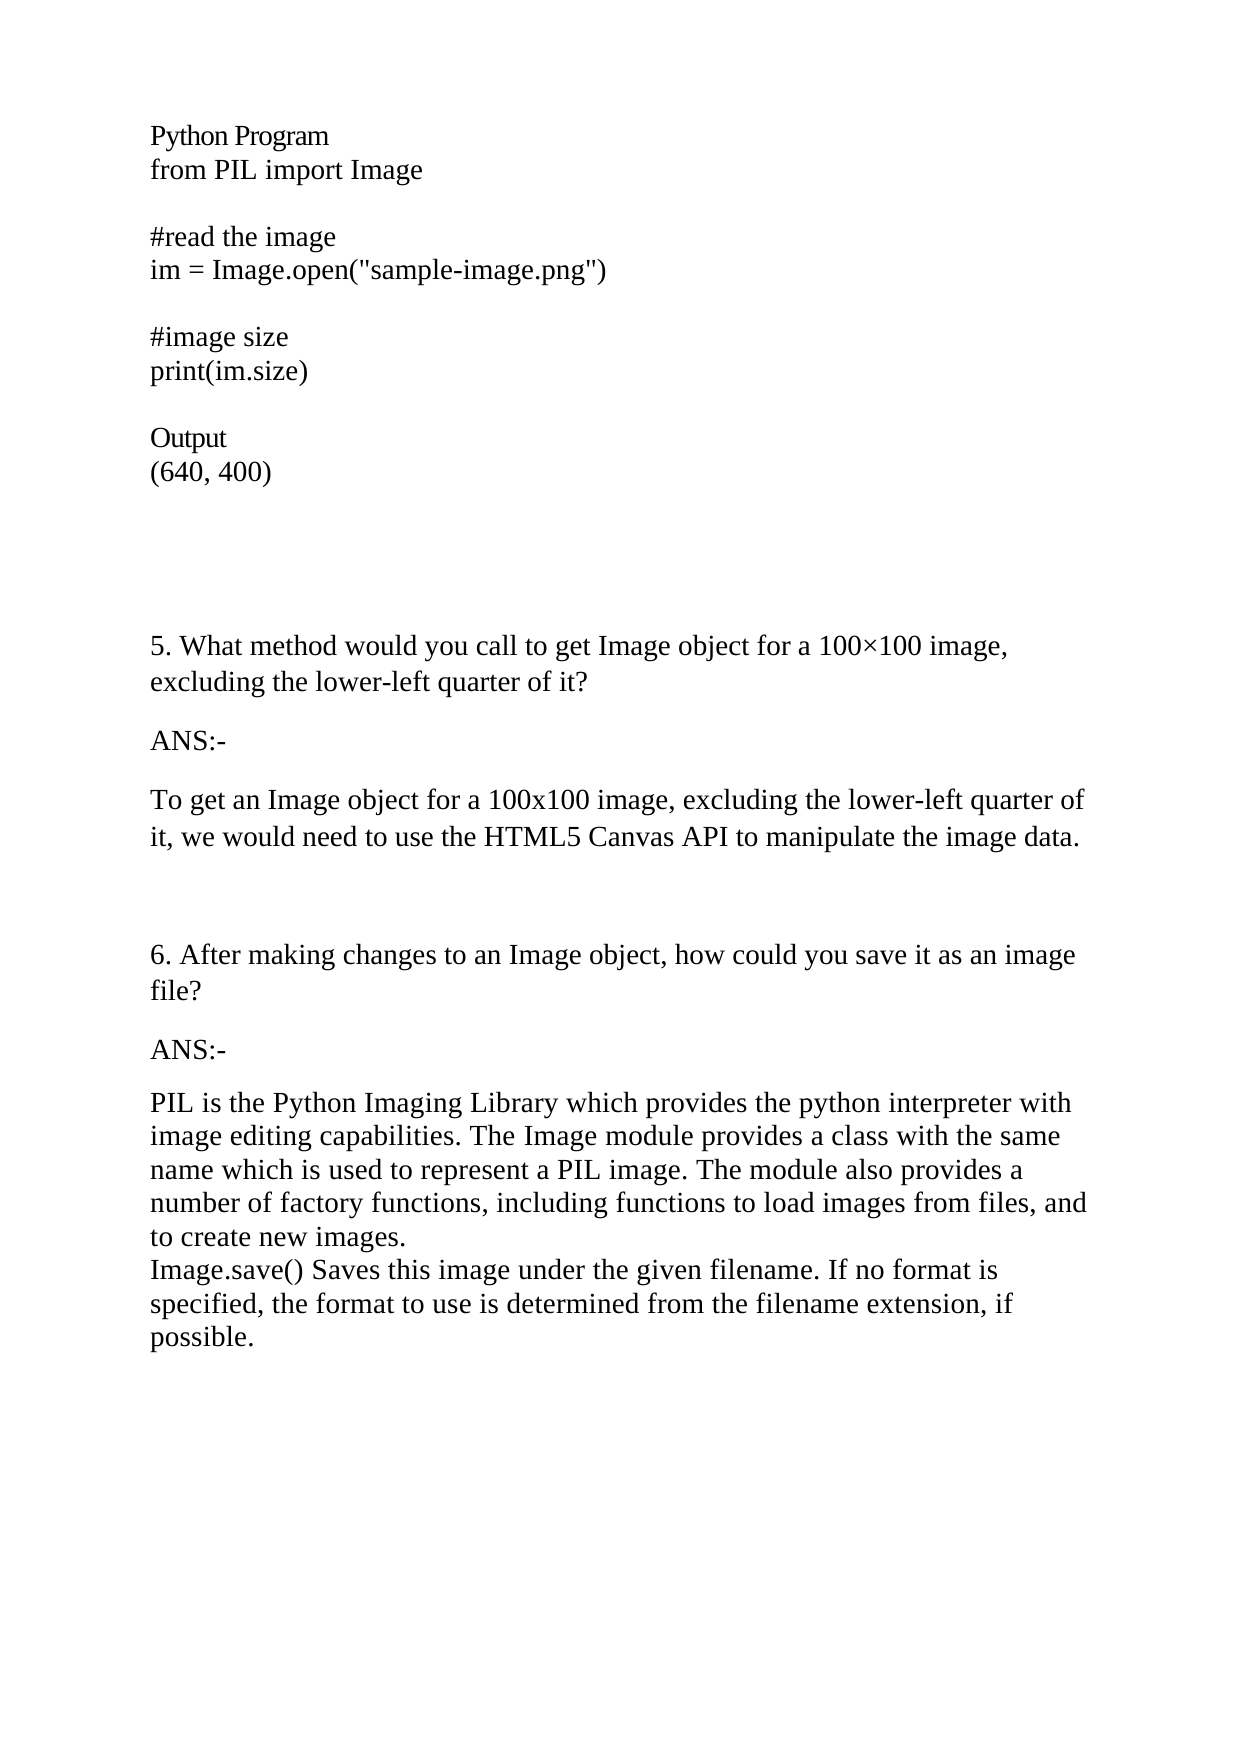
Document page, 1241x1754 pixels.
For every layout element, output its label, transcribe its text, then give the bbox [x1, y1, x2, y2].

text im = Image.open("sample-image.png") [150, 252, 1090, 286]
text Image.save() Saves this image under the given filename. If no format is specified, the format to use is determined from the filename extension, if possible. [150, 1252, 1090, 1353]
text 5. What method would you call to get Image object for a 100×100 image, excluding the lower-left quarter of it? [150, 628, 1090, 698]
text PIL is the Python Imaging Library which provides the python interpreter with image editing capabilities. The Image module provides a class with the same name which is used to represent a PIL image. The module also provides a number of factory functions, including functions to load images from files, and to create new images. [150, 1085, 1090, 1252]
text Python Program [150, 118, 1090, 152]
text from PIL import Image [150, 152, 1090, 185]
text #image size [150, 319, 1090, 353]
text ANS:- [150, 1032, 1090, 1066]
text print(im.size) [150, 353, 1090, 387]
text Output [150, 420, 1090, 454]
text To get an Image object for a 100x100 image, excluding the lower-left quarter of it, we would need to use the HTML5 Canvas API to manipulate the image data. [150, 782, 1090, 852]
text ANS:- [150, 723, 1090, 757]
text #read the image [150, 219, 1090, 252]
text (640, 400) [150, 454, 1090, 487]
text 6. After making changes to an Image object, how could you save it as an image file? [150, 937, 1090, 1006]
